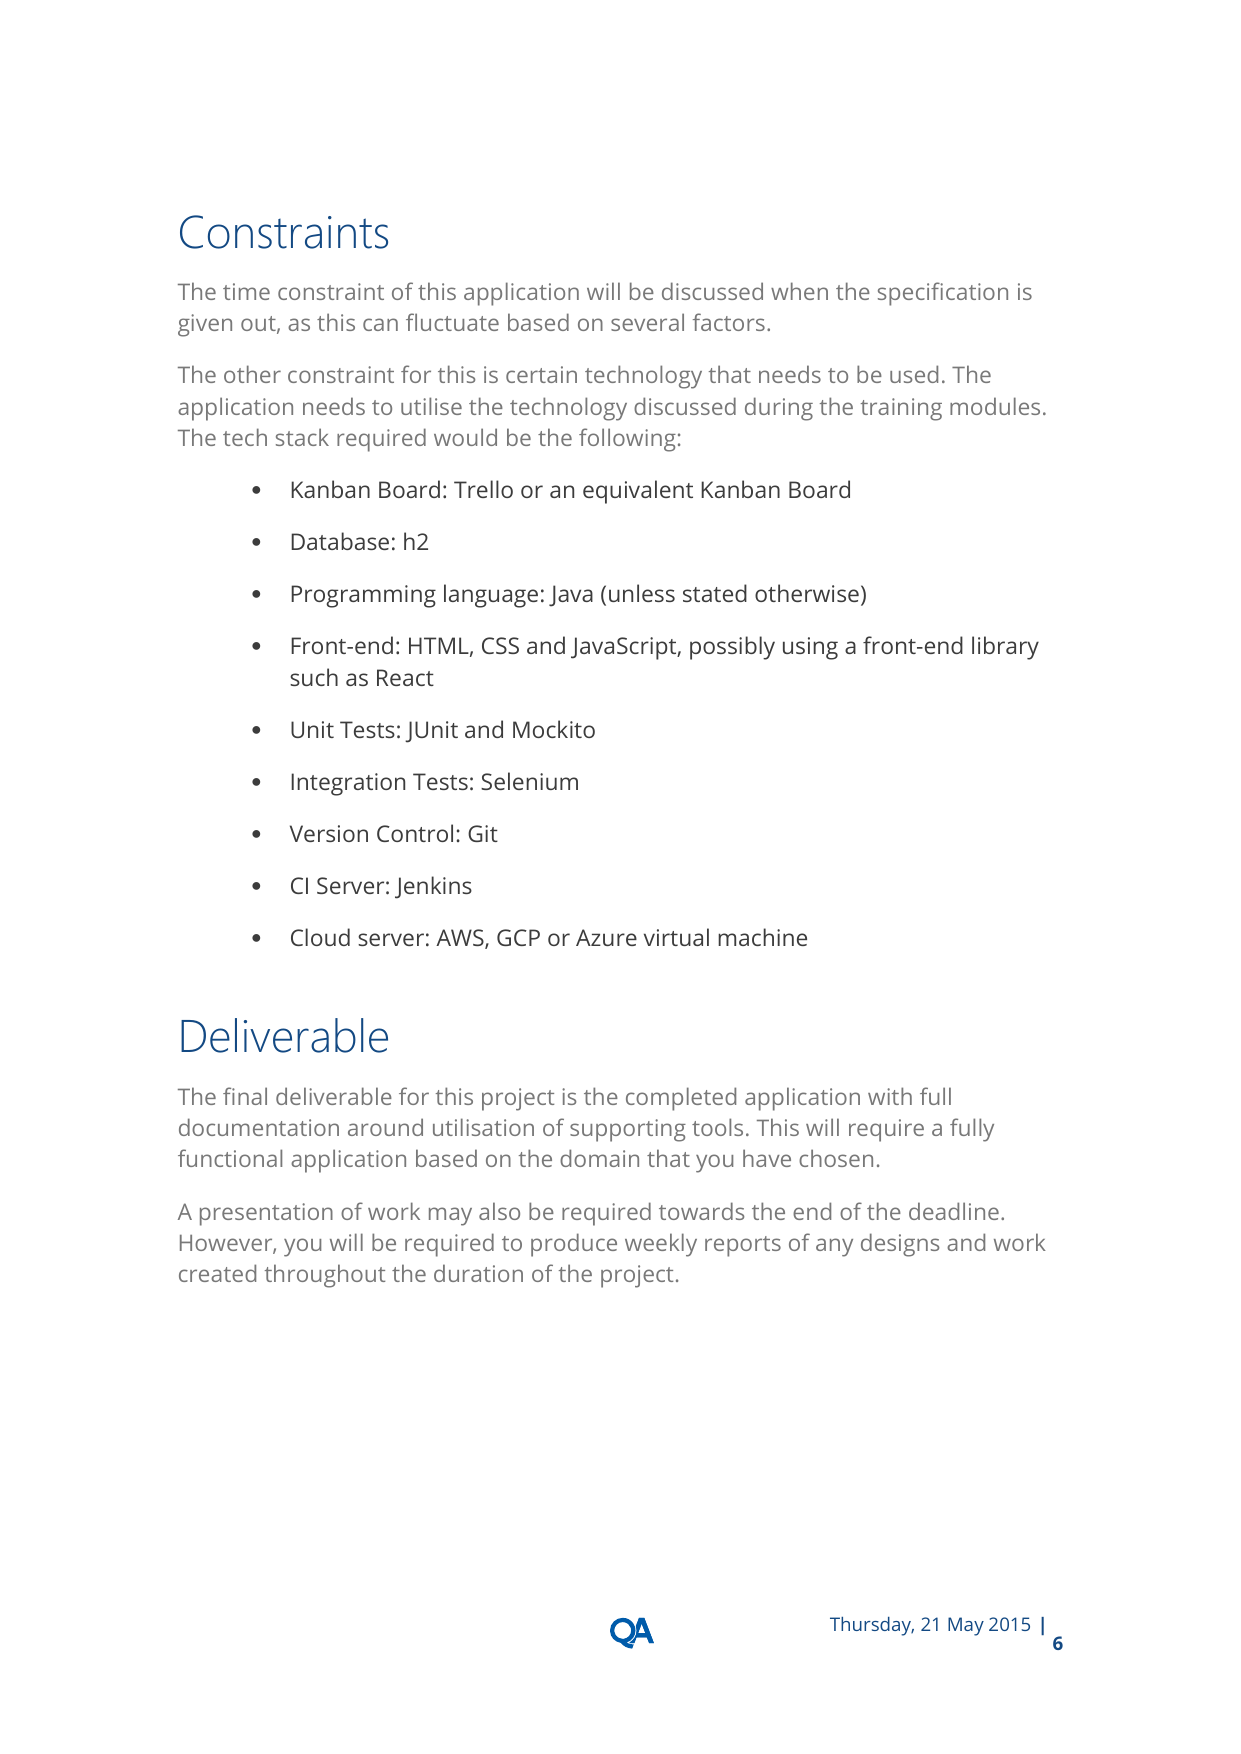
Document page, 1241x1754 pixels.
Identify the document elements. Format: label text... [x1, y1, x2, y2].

text A presentation of work may also be required towards the end of the deadline. However, you will be required to produce weekly reports of any designs and work created throughout the duration of the project. [177, 1195, 1063, 1289]
list Cloud server: AWS, GCP or Azure virtual machine [252, 922, 1063, 953]
text The other constraint for this is certain technology that needs to be used. The application needs to utilise the technology discussed during the training modules. The tech stack required would be the following: [177, 359, 1063, 453]
list Database: h2 [252, 526, 1063, 557]
subtitle Deliverable [177, 1003, 1063, 1064]
list Kanban Board: Trello or an equivalent Kanban Board [252, 474, 1063, 505]
text The time constraint of this application will be discussed when the specification is given out, as this can fluctuate based on several factors. [177, 276, 1063, 339]
list Front-end: HTML, CSS and JavaScript, possibly using a front-end library such as React [252, 630, 1063, 693]
list Version Control: Git [252, 818, 1063, 849]
text The final deliverable for this project is the completed application with full documentation around utilisation of supporting tools. This will require a fully functional application based on the domain that you have chosen. [177, 1081, 1063, 1174]
list CI Server: Jenkins [252, 870, 1063, 901]
subtitle Constraints [177, 198, 1063, 259]
list Integration Tests: Selenium [252, 766, 1063, 797]
list Programming language: Java (unless stated otherwise) [252, 578, 1063, 609]
list Unit Tests: JUnit and Mockito [252, 714, 1063, 745]
